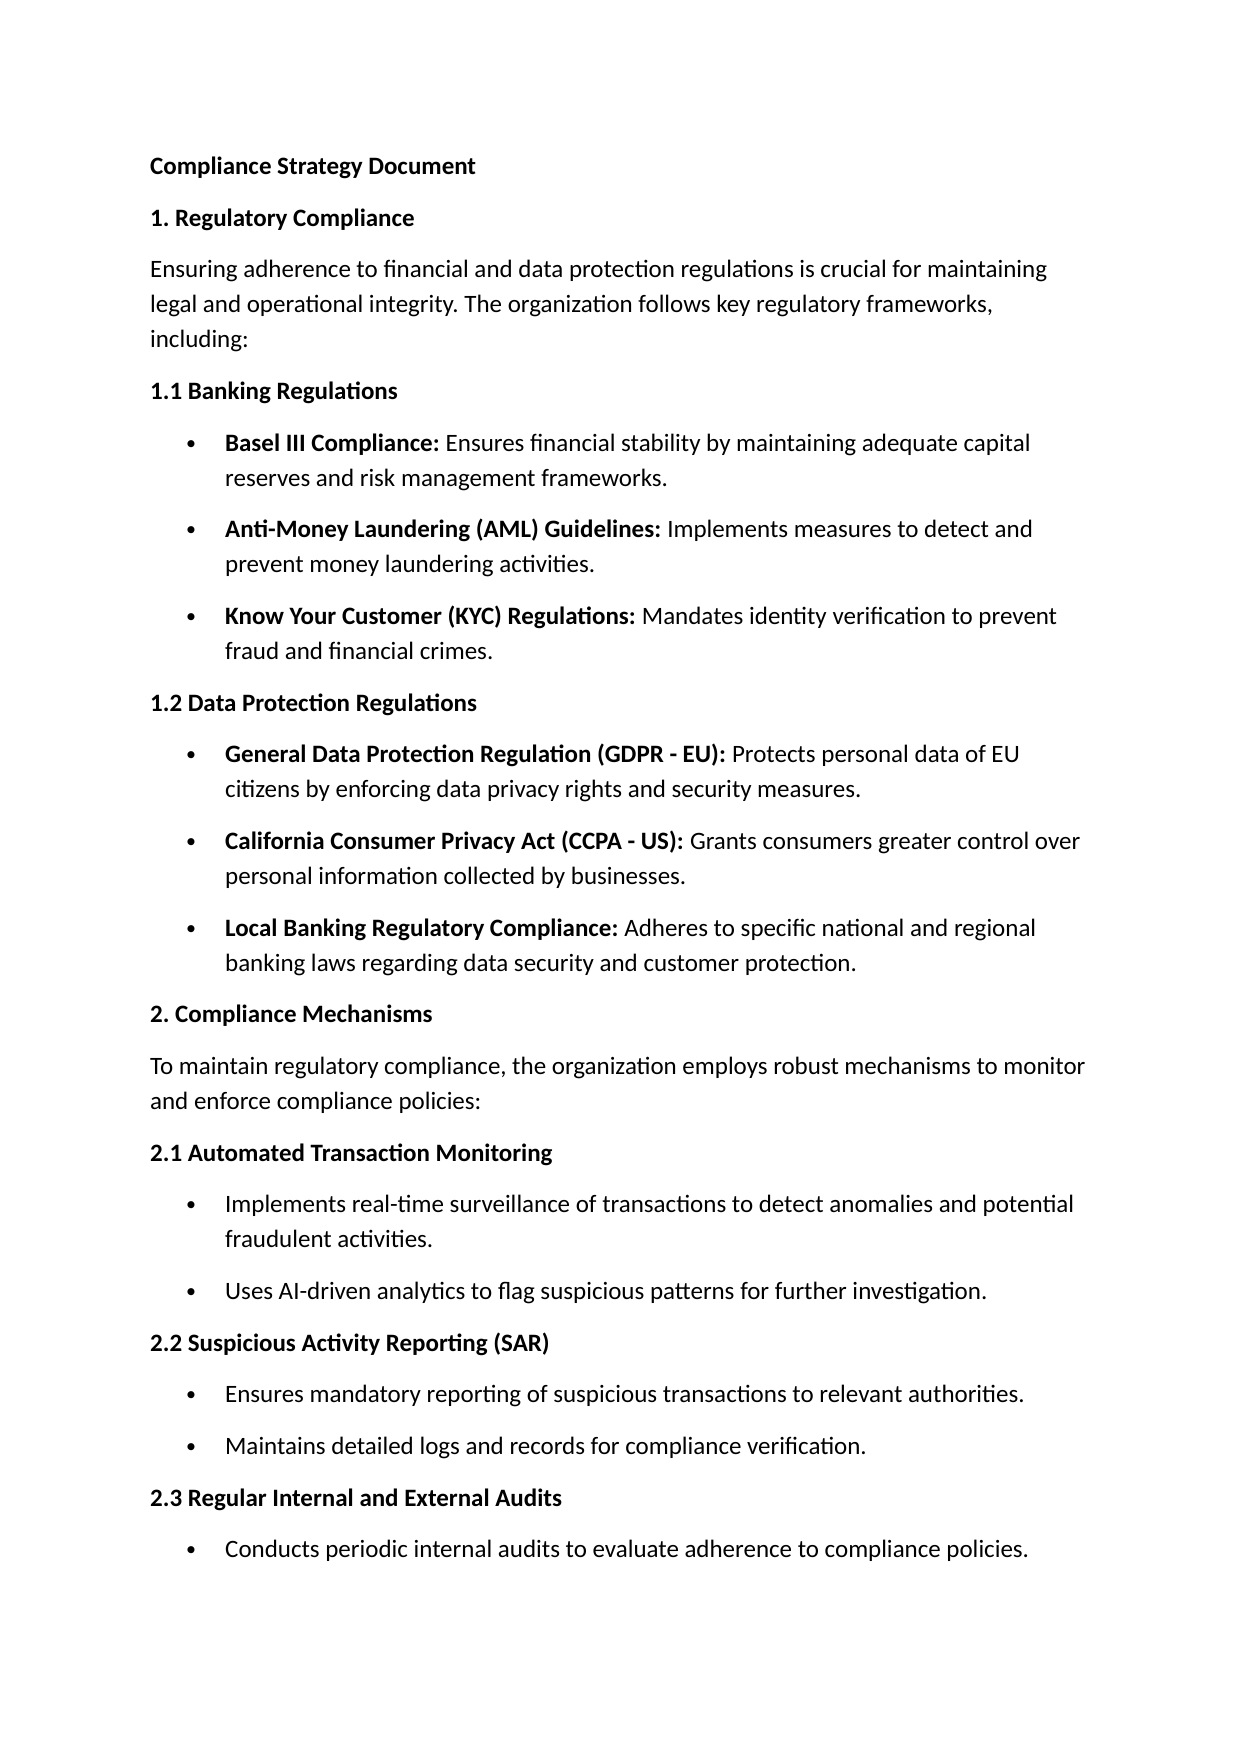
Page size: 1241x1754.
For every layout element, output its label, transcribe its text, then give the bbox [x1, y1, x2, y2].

list Local Banking Regulatory Compliance: Adheres to specific national and regional banking laws regarding data security and customer protection. [187, 912, 1090, 977]
list Uses AI-driven analytics to flag suspicious patterns for further investigation. [187, 1275, 1090, 1306]
text To maintain regulatory compliance, the organization employs robust mechanisms to monitor and enforce compliance policies: [150, 1050, 1090, 1116]
text 1.2 Data Protection Regulations [150, 687, 1090, 717]
list Maintains detailed logs and records for compliance verification. [187, 1430, 1090, 1461]
text 2. Compliance Mechanisms [150, 998, 1090, 1029]
list Implements real-time surveillance of transactions to detect anomalies and potential fraudulent activities. [187, 1188, 1090, 1254]
list Know Your Customer (KYC) Regulations: Mandates identity verification to prevent fraud and financial crimes. [187, 600, 1090, 666]
text Ensuring adherence to financial and data protection regulations is crucial for maintaining legal and operational integrity. The organization follows key regulatory frameworks, including: [150, 253, 1090, 354]
list California Consumer Privacy Act (CCPA - US): Grants consumers greater control over personal information collected by businesses. [187, 825, 1090, 891]
list Conducts periodic internal audits to evaluate adherence to compliance policies. [187, 1533, 1090, 1564]
list Ensures mandatory reporting of suspicious transactions to relevant authorities. [187, 1378, 1090, 1409]
text Compliance Strategy Document [150, 150, 1090, 181]
text 1. Regulatory Compliance [150, 202, 1090, 232]
text 1.1 Banking Regulations [150, 375, 1090, 406]
text 2.3 Regular Internal and External Audits [150, 1482, 1090, 1512]
text 2.2 Suspicious Activity Reporting (SAR) [150, 1327, 1090, 1357]
list Basel III Compliance: Ensures financial stability by maintaining adequate capital reserves and risk management frameworks. [187, 427, 1090, 492]
list General Data Protection Regulation (GDPR - EU): Protects personal data of EU citizens by enforcing data privacy rights and security measures. [187, 738, 1090, 804]
list Anti-Money Laundering (AML) Guidelines: Implements measures to detect and prevent money laundering activities. [187, 513, 1090, 579]
text 2.1 Automated Transaction Monitoring [150, 1137, 1090, 1167]
